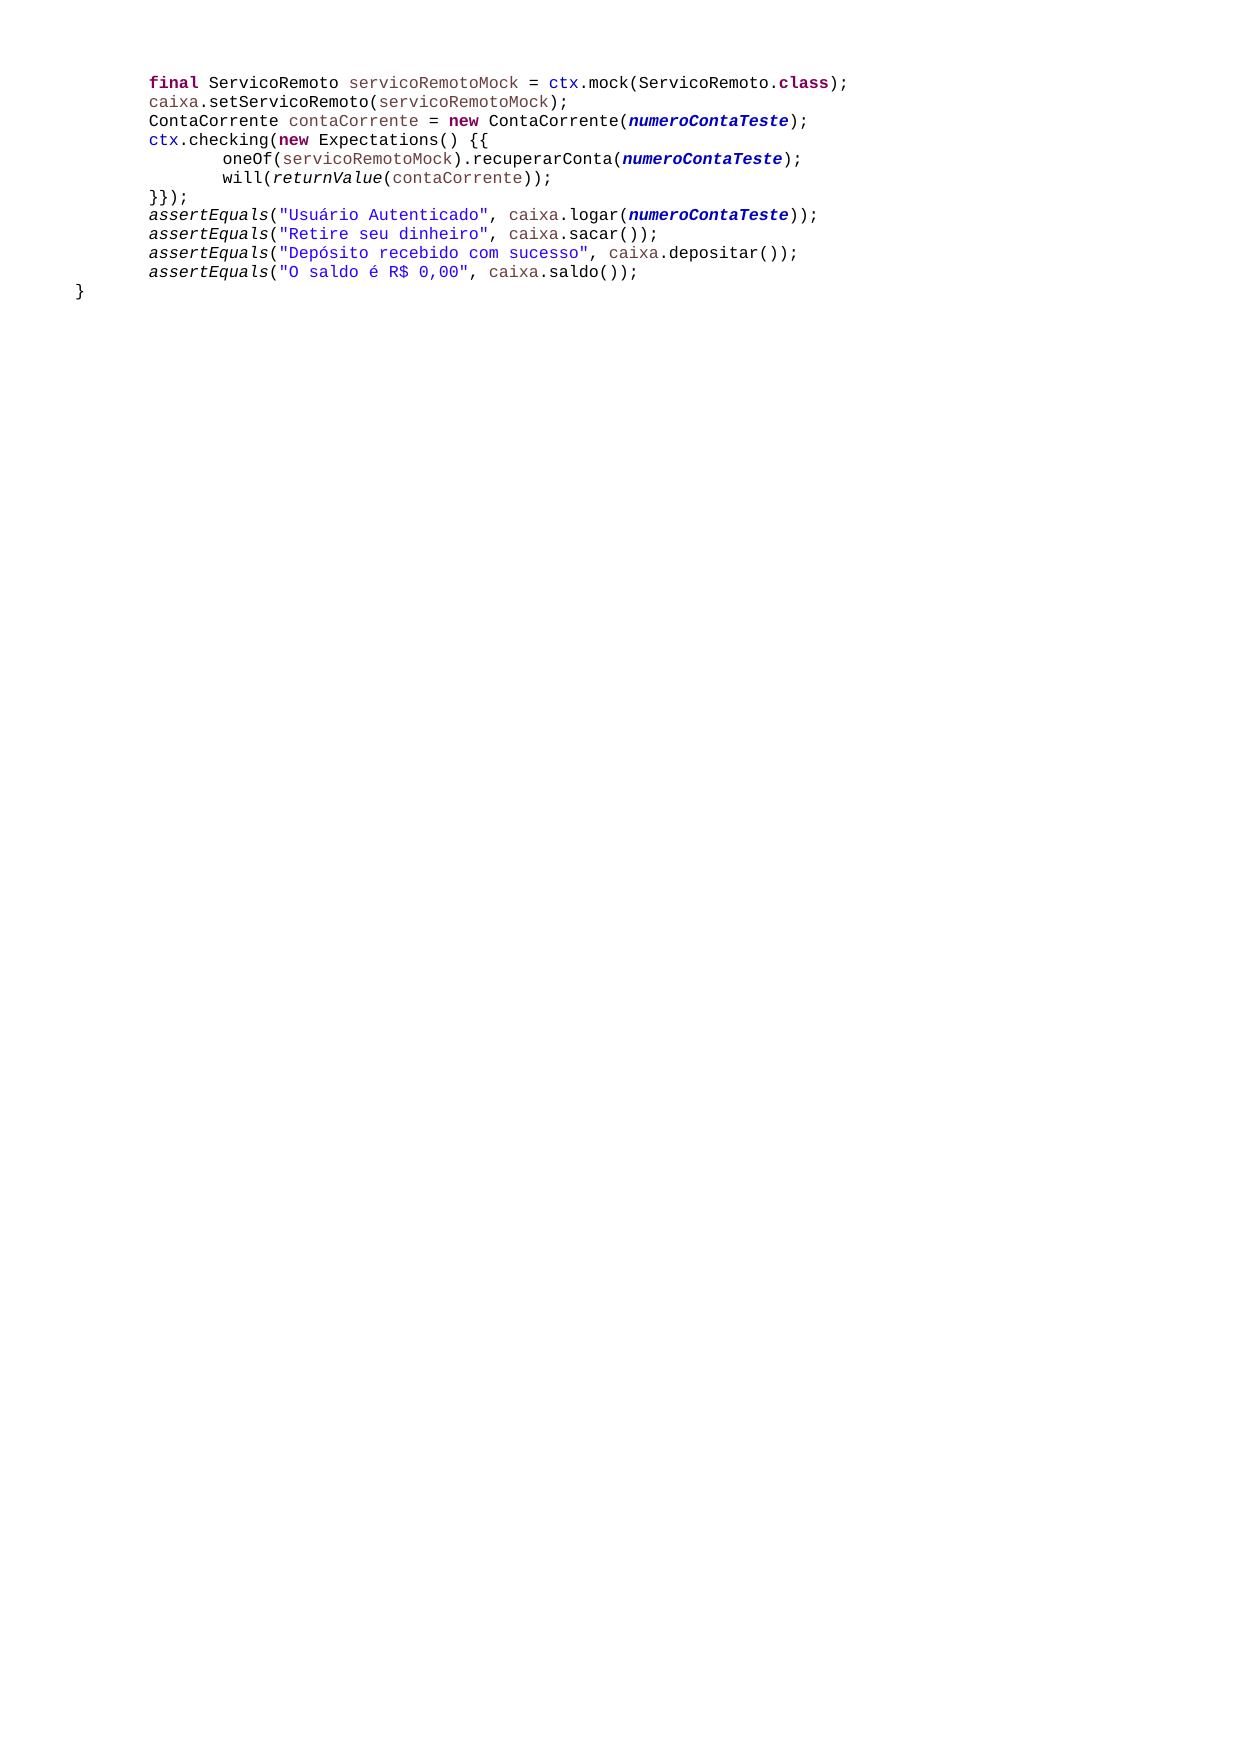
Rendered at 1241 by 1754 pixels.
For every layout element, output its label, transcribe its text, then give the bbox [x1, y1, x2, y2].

text assertEquals("O saldo é R$ 0,00", caixa.saldo()); [75, 263, 1165, 282]
text } [75, 282, 1165, 301]
text final ServicoRemoto servicoRemotoMock = ctx.mock(ServicoRemoto.class); [75, 75, 1165, 94]
text assertEquals("Retire seu dinheiro", caixa.sacar()); [75, 226, 1165, 245]
text assertEquals("Depósito recebido com sucesso", caixa.depositar()); [75, 245, 1165, 263]
text ContaCorrente contaCorrente = new ContaCorrente(numeroContaTeste); [75, 113, 1165, 132]
text }}); [75, 188, 1165, 207]
text ctx.checking(new Expectations() {{ [75, 132, 1165, 150]
text oneOf(servicoRemotoMock).recuperarConta(numeroContaTeste); [75, 150, 1165, 169]
text assertEquals("Usuário Autenticado", caixa.logar(numeroContaTeste)); [75, 207, 1165, 226]
text will(returnValue(contaCorrente)); [75, 169, 1165, 188]
text caixa.setServicoRemoto(servicoRemotoMock); [75, 94, 1165, 113]
